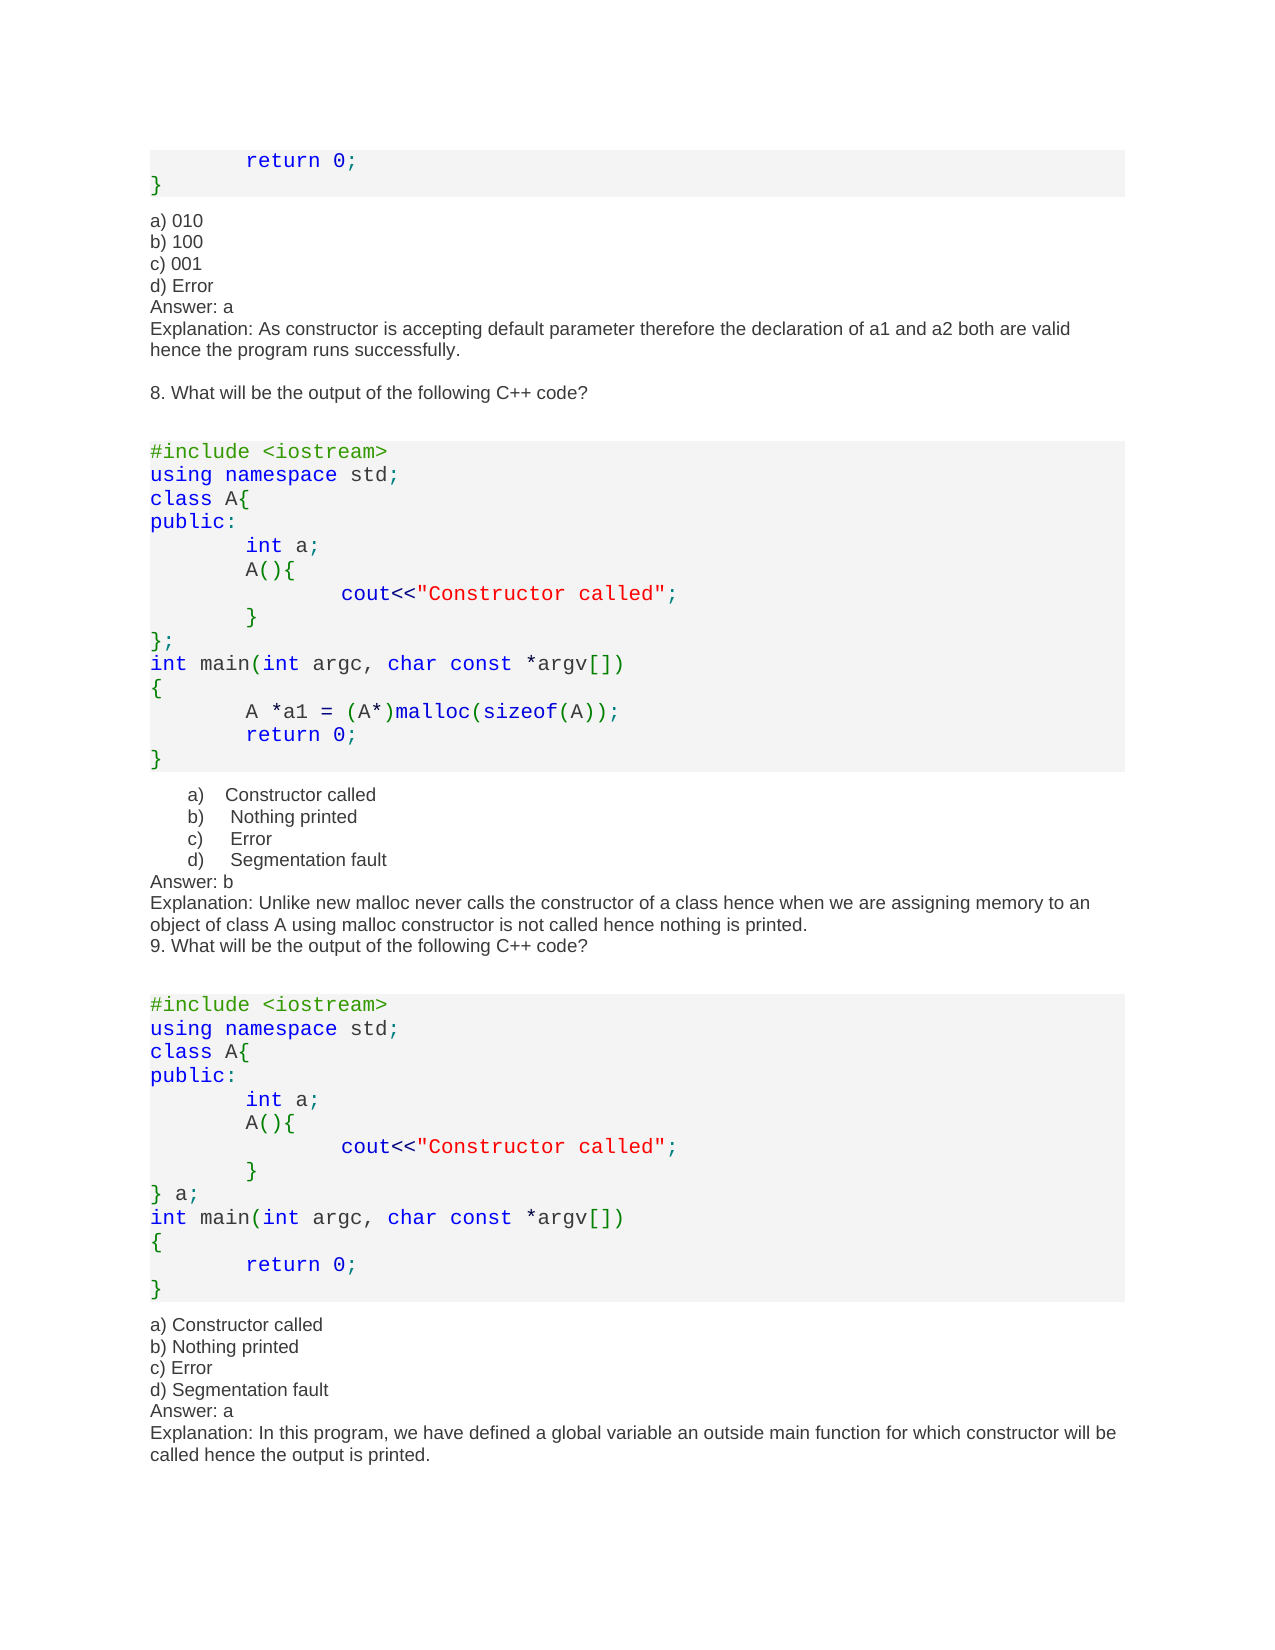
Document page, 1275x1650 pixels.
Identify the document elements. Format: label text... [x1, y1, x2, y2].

list Constructor called [187, 784, 1125, 806]
text Answer: b Explanation: Unlike new malloc never calls the constructor of a class hence when we are assigning memory to an object of class A using malloc constructor is not called hence nothing is printed. [150, 870, 1125, 935]
text #include <iostream> [150, 994, 1125, 1018]
text cout<<"Constructor called"; [150, 1136, 1125, 1160]
text a) Constructor called b) Nothing printed c) Error d) Segmentation fault [150, 1314, 1125, 1400]
text int main(int argc, char const *argv[]) [150, 1207, 1125, 1231]
list Nothing printed [187, 806, 1125, 827]
text Answer: a Explanation: As constructor is accepting default parameter therefore the declaration of a1 and a2 both are valid hence the program runs successfully. [150, 296, 1125, 361]
text return 0; [150, 150, 1125, 174]
text return 0; [150, 1254, 1125, 1278]
text { [150, 1231, 1125, 1254]
text class A{ [150, 488, 1125, 512]
text class A{ [150, 1041, 1125, 1065]
text int main(int argc, char const *argv[]) [150, 653, 1125, 677]
text A(){ [150, 559, 1125, 582]
text }; [150, 630, 1125, 653]
text using namespace std; [150, 464, 1125, 488]
text A(){ [150, 1112, 1125, 1136]
text a) 010 b) 100 c) 001 d) Error [150, 210, 1125, 296]
text 8. What will be the output of the following C++ code? [150, 382, 1125, 403]
text } a; [150, 1183, 1125, 1207]
text 9. What will be the output of the following C++ code? [150, 935, 1125, 957]
text } [150, 1160, 1125, 1183]
list Error [187, 827, 1125, 849]
text } [150, 606, 1125, 630]
text #include <iostream> [150, 441, 1125, 464]
text { [150, 677, 1125, 701]
text public: [150, 1065, 1125, 1089]
text public: [150, 512, 1125, 535]
text } [150, 174, 1125, 197]
text } [150, 748, 1125, 772]
text Answer: a Explanation: In this program, we have defined a global variable an outside main function for which constructor will be called hence the output is printed. [150, 1400, 1125, 1465]
list Segmentation fault [187, 849, 1125, 870]
text int a; [150, 1089, 1125, 1112]
text return 0; [150, 724, 1125, 748]
text } [150, 1278, 1125, 1302]
text cout<<"Constructor called"; [150, 582, 1125, 606]
text using namespace std; [150, 1018, 1125, 1041]
text A *a1 = (A*)malloc(sizeof(A)); [150, 701, 1125, 724]
text int a; [150, 535, 1125, 559]
